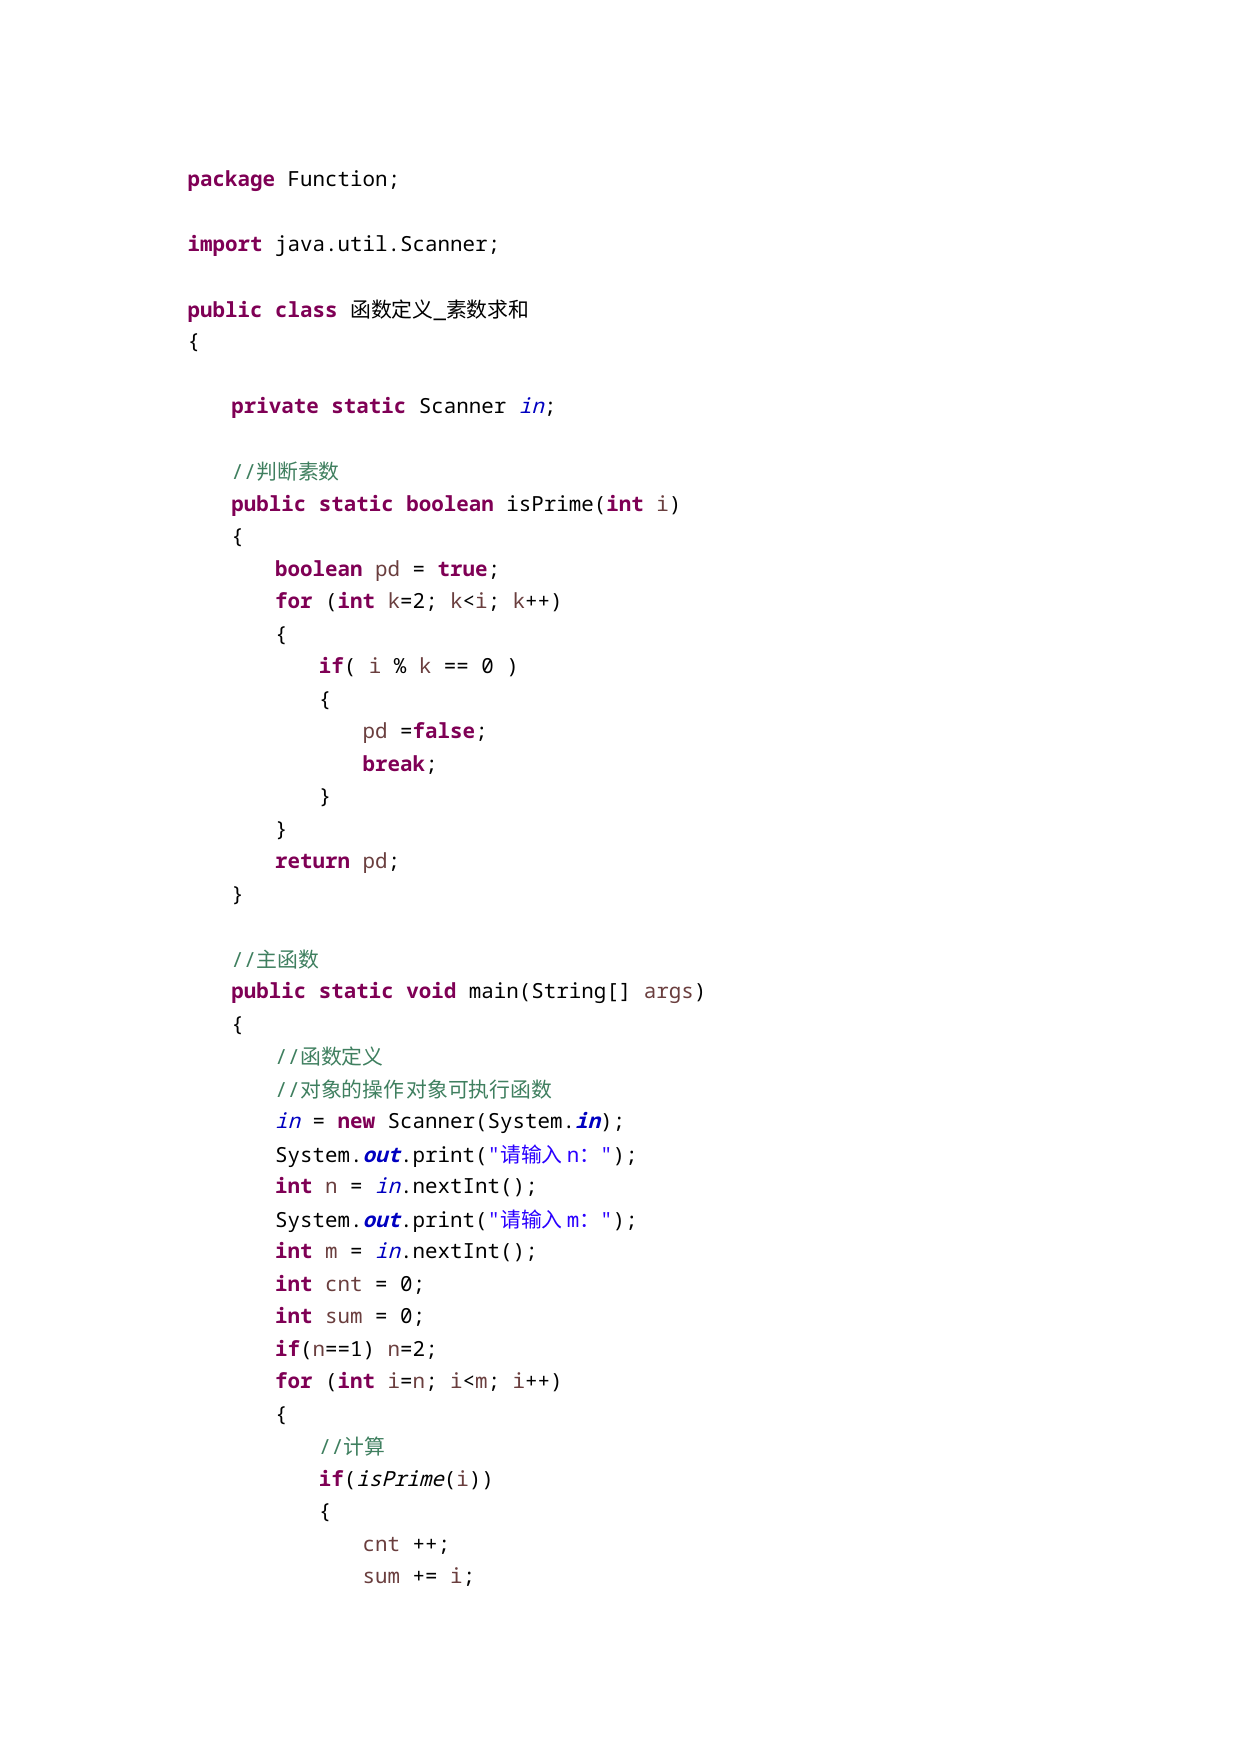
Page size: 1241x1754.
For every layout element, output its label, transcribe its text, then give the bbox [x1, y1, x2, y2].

text { [187, 682, 1053, 714]
text public class 函数定义_素数求和 [187, 292, 1053, 324]
text } [187, 812, 1053, 844]
text in = new Scanner(System.in); [187, 1104, 1053, 1137]
text for (int i=n; i<m; i++) [187, 1364, 1053, 1397]
text break; [187, 747, 1053, 779]
text { [187, 1494, 1053, 1527]
text int cnt = 0; [187, 1267, 1053, 1299]
text boolean pd = true; [187, 552, 1053, 584]
text import java.util.Scanner; [187, 227, 1053, 259]
text System.out.print("请输入n："); [187, 1137, 1053, 1169]
text //判断素数 [187, 454, 1053, 487]
text //计算 [187, 1429, 1053, 1462]
text public static void main(String[] args) [187, 974, 1053, 1007]
text if(isPrime(i)) [187, 1462, 1053, 1494]
text public static boolean isPrime(int i) [187, 487, 1053, 519]
text { [187, 1397, 1053, 1429]
text { [187, 519, 1053, 552]
text { [187, 324, 1053, 357]
text //函数定义 [187, 1039, 1053, 1072]
text sum += i; [187, 1559, 1053, 1592]
text } [187, 877, 1053, 909]
text int sum = 0; [187, 1299, 1053, 1332]
text System.out.print("请输入m："); [187, 1202, 1053, 1234]
text //主函数 [187, 942, 1053, 974]
text } [187, 779, 1053, 812]
text package Function; [187, 162, 1053, 194]
text int n = in.nextInt(); [187, 1169, 1053, 1202]
text //对象的操作 对象可执行函数 [187, 1072, 1053, 1104]
text int m = in.nextInt(); [187, 1234, 1053, 1267]
text if(n==1) n=2; [187, 1332, 1053, 1364]
text if( i % k == 0 ) [187, 649, 1053, 682]
text pd =false; [187, 714, 1053, 747]
text for (int k=2; k<i; k++) [187, 584, 1053, 617]
text return pd; [187, 844, 1053, 877]
text { [187, 1007, 1053, 1039]
text { [187, 617, 1053, 649]
text cnt ++; [187, 1527, 1053, 1559]
text private static Scanner in; [187, 389, 1053, 422]
